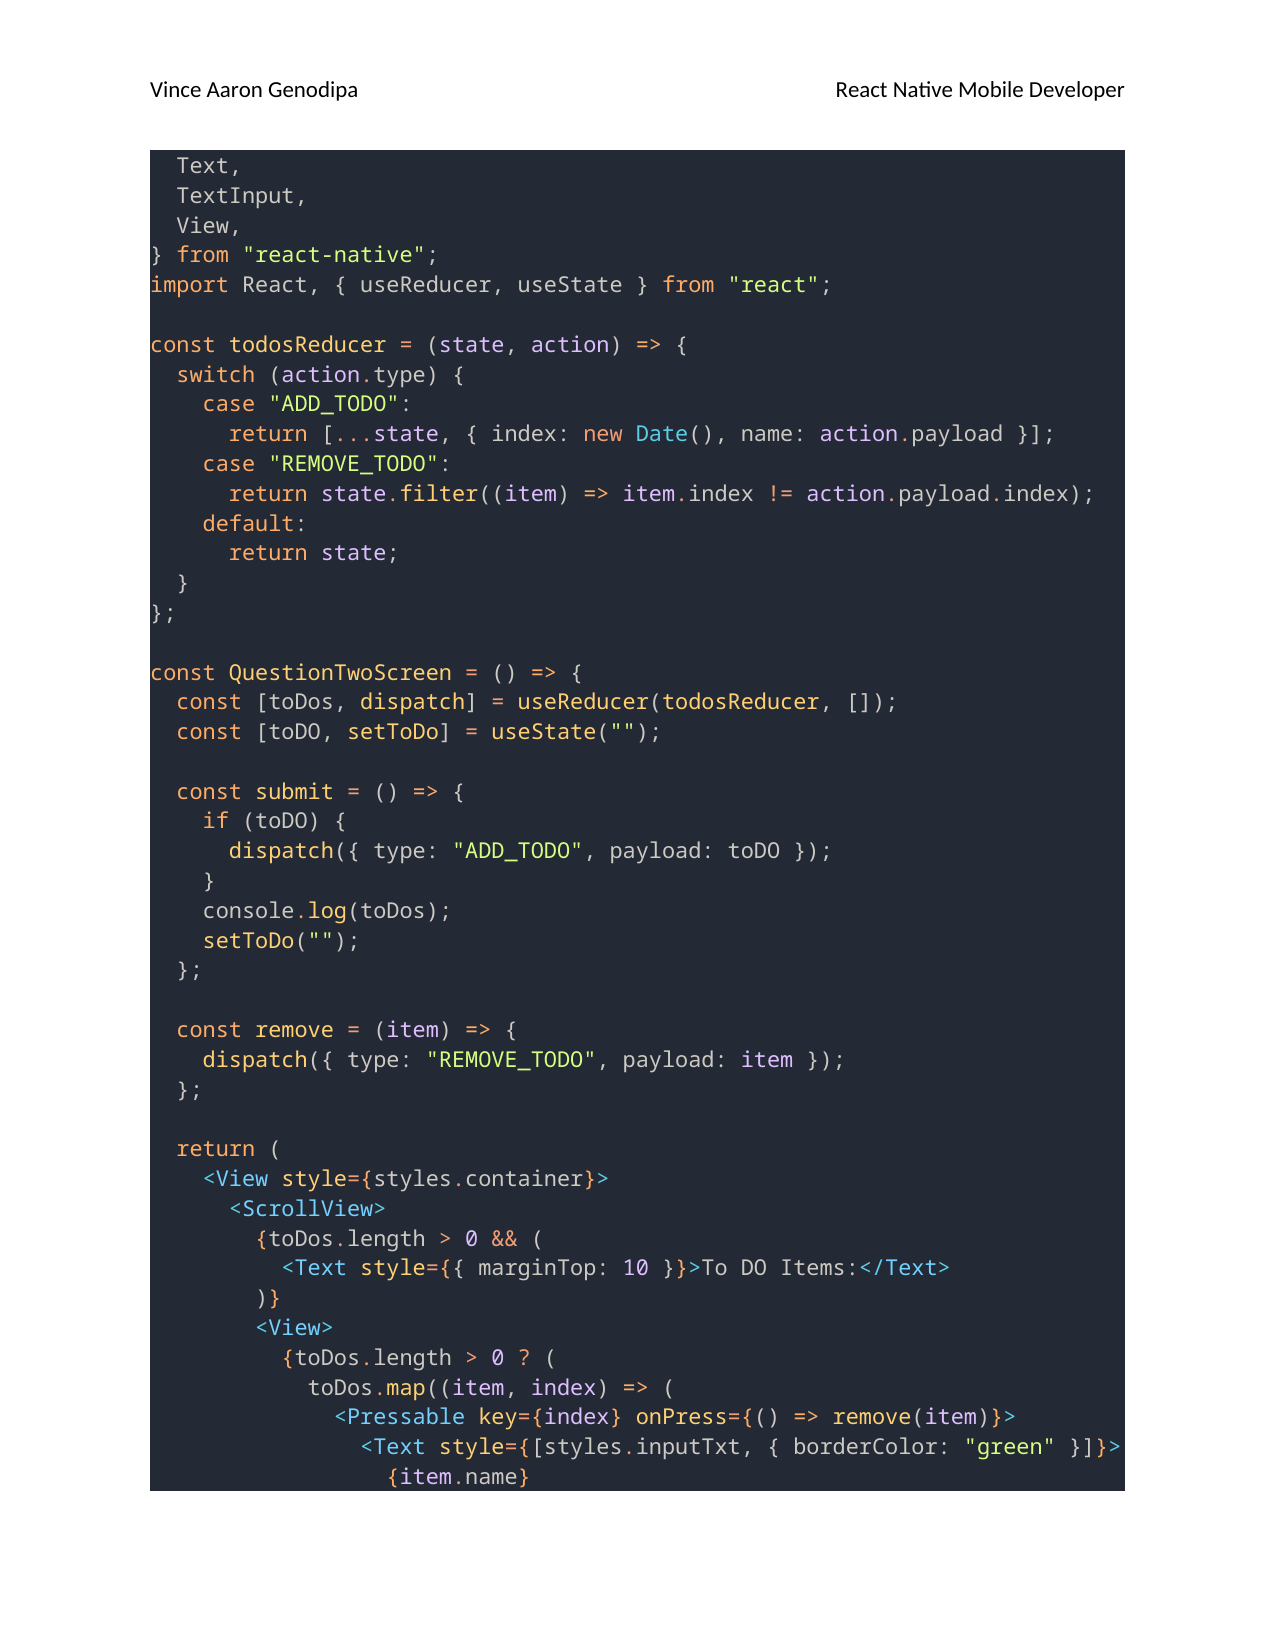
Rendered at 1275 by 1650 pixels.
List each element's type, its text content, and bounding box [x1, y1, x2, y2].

text default: [150, 507, 1125, 537]
text switch (action.type) { [150, 358, 1125, 388]
text } [150, 567, 1125, 597]
text {item.name} [150, 1461, 1125, 1491]
text <View> [150, 1312, 1125, 1342]
text } [150, 865, 1125, 895]
text if (toDO) { [150, 805, 1125, 835]
text const todosReducer = (state, action) => { [150, 329, 1125, 358]
text {toDos.length > 0 && ( [150, 1222, 1125, 1252]
text const [toDO, setToDo] = useState(""); [150, 716, 1125, 746]
text } from "react-native"; [150, 239, 1125, 269]
text const [toDos, dispatch] = useReducer(todosReducer, []); [150, 686, 1125, 716]
text console.log(toDos); [150, 895, 1125, 924]
text }; [150, 597, 1125, 627]
text return [...state, { index: new Date(), name: action.payload }]; [150, 418, 1125, 448]
text case "ADD_TODO": [150, 388, 1125, 418]
text }; [150, 1073, 1125, 1103]
text dispatch({ type: "ADD_TODO", payload: toDO }); [150, 835, 1125, 865]
text }; [150, 954, 1125, 984]
text setToDo(""); [150, 924, 1125, 954]
text toDos.map((item, index) => ( [150, 1371, 1125, 1401]
text <Pressable key={index} onPress={() => remove(item)}> [150, 1401, 1125, 1431]
text )} [150, 1282, 1125, 1312]
text dispatch({ type: "REMOVE_TODO", payload: item }); [150, 1044, 1125, 1073]
text <View style={styles.container}> [150, 1163, 1125, 1193]
text <Text style={{ marginTop: 10 }}>To DO Items:</Text> [150, 1252, 1125, 1282]
text TextInput, [150, 180, 1125, 209]
text import React, { useReducer, useState } from "react"; [150, 269, 1125, 299]
text return state; [150, 537, 1125, 567]
text <ScrollView> [150, 1193, 1125, 1222]
text Text, [150, 150, 1125, 180]
text {toDos.length > 0 ? ( [150, 1342, 1125, 1371]
text return ( [150, 1133, 1125, 1163]
text View, [150, 209, 1125, 239]
text const remove = (item) => { [150, 1014, 1125, 1044]
text return state.filter((item) => item.index != action.payload.index); [150, 478, 1125, 507]
text <Text style={[styles.inputTxt, { borderColor: "green" }]}> [150, 1431, 1125, 1461]
text const QuestionTwoScreen = () => { [150, 656, 1125, 686]
text case "REMOVE_TODO": [150, 448, 1125, 478]
text const submit = () => { [150, 776, 1125, 805]
